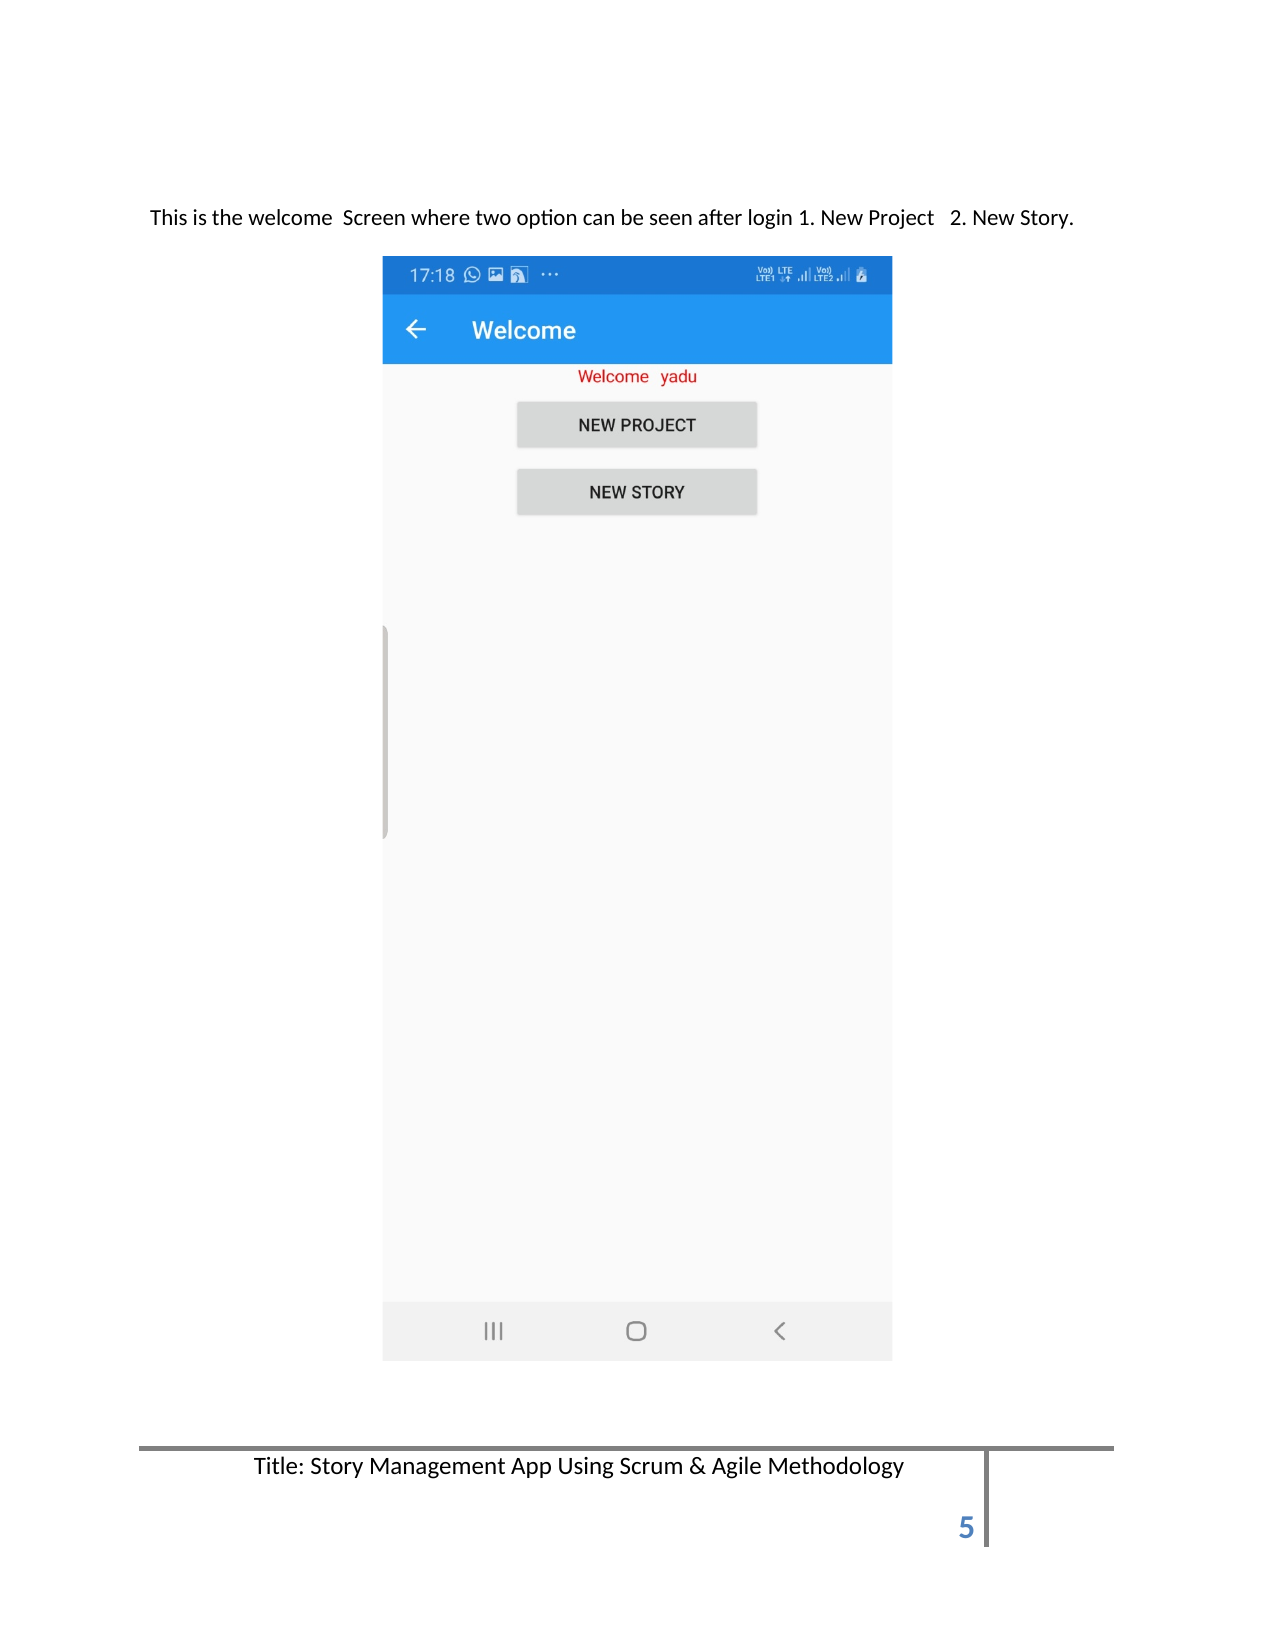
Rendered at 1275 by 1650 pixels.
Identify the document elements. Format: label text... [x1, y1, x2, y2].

picture [382, 256, 893, 1361]
text This is the welcome Screen where two option can be seen after login 1. New Project 2. New Story. [150, 203, 1125, 231]
